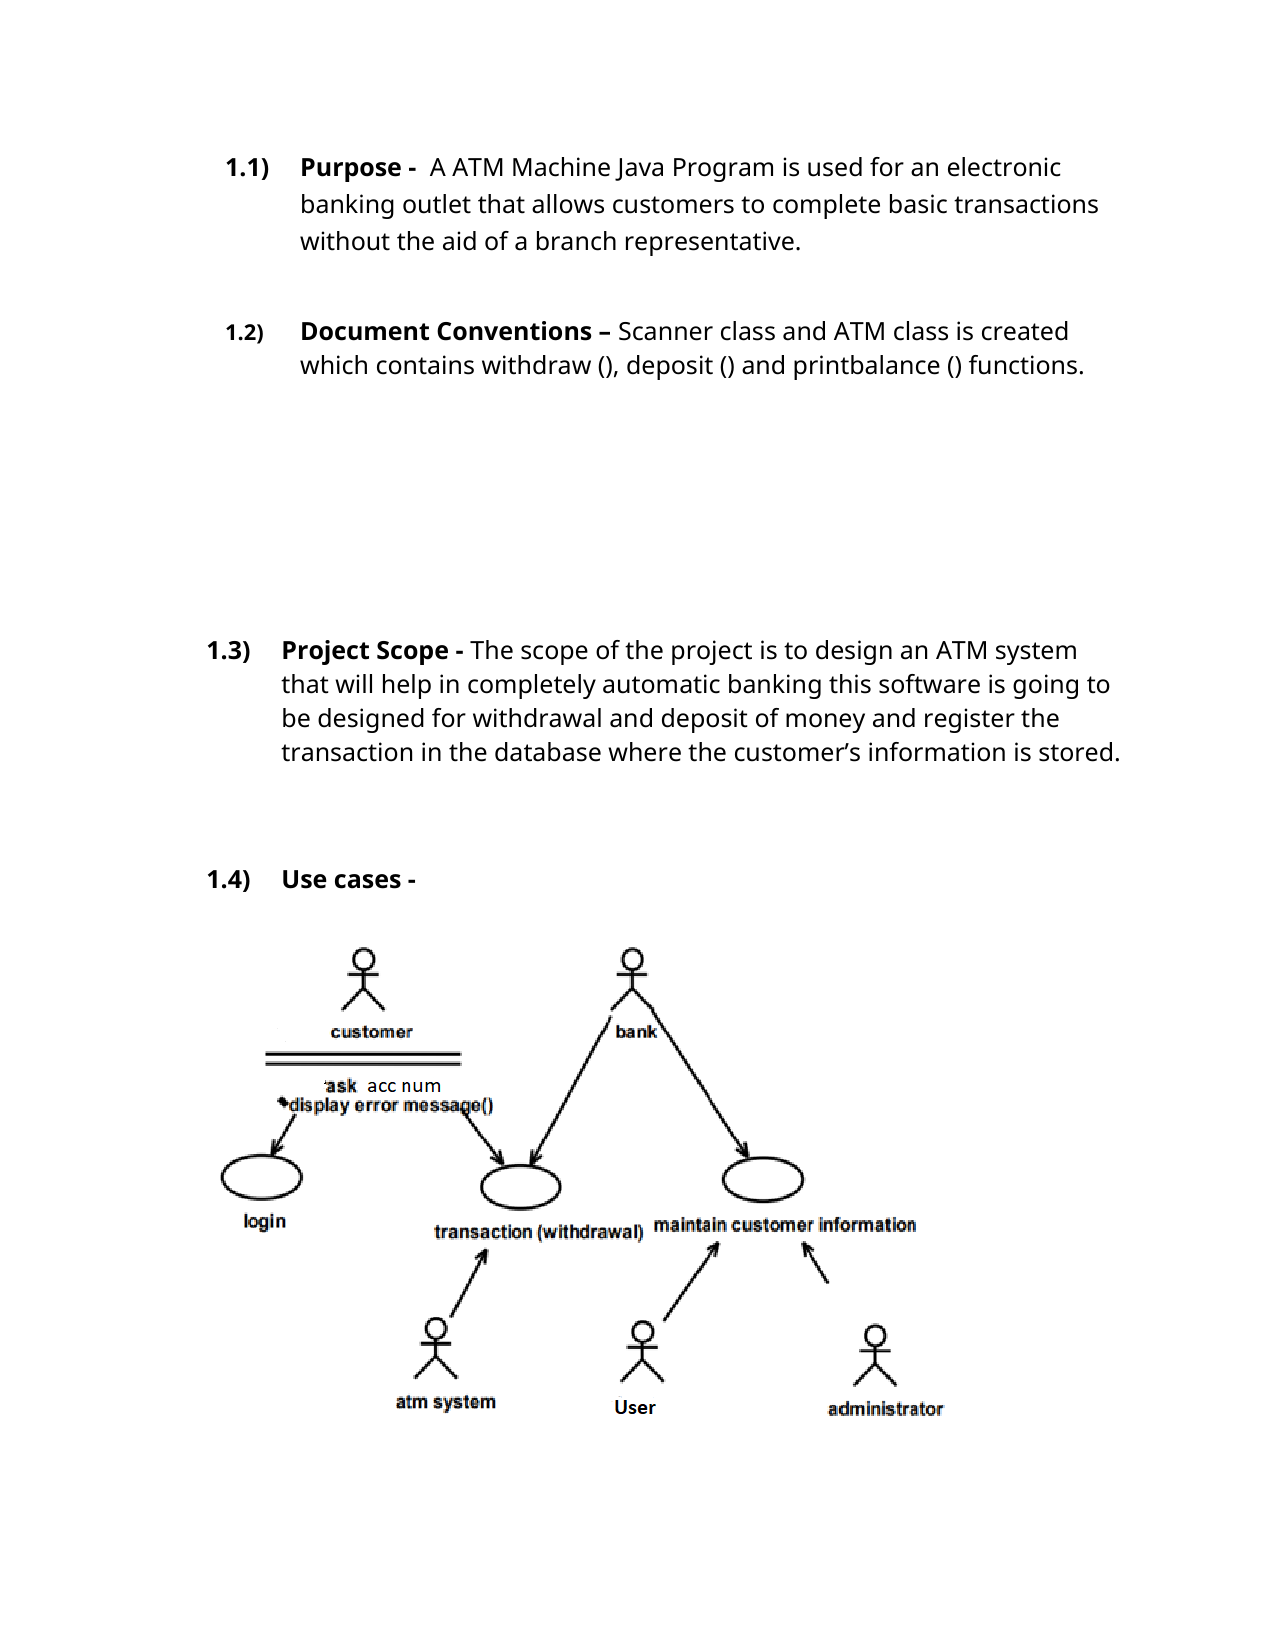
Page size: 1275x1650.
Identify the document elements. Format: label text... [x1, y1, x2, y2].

list Project Scope - The scope of the project is to design an ATM system that will help in completely automatic banking this software is going to be designed for withdrawal and deposit of money and register the transaction in the database where the customer’s information is stored. [206, 633, 1125, 769]
list Purpose - A ATM Machine Java Program is used for an electronic banking outlet that allows customers to complete basic transactions without the aid of a branch representative. [225, 150, 1125, 258]
list Use cases - [206, 861, 1125, 896]
list Document Conventions – Scanner class and ATM class is created which contains withdraw (), deposit () and printbalance () functions. [225, 314, 1125, 382]
picture [206, 924, 1012, 1460]
